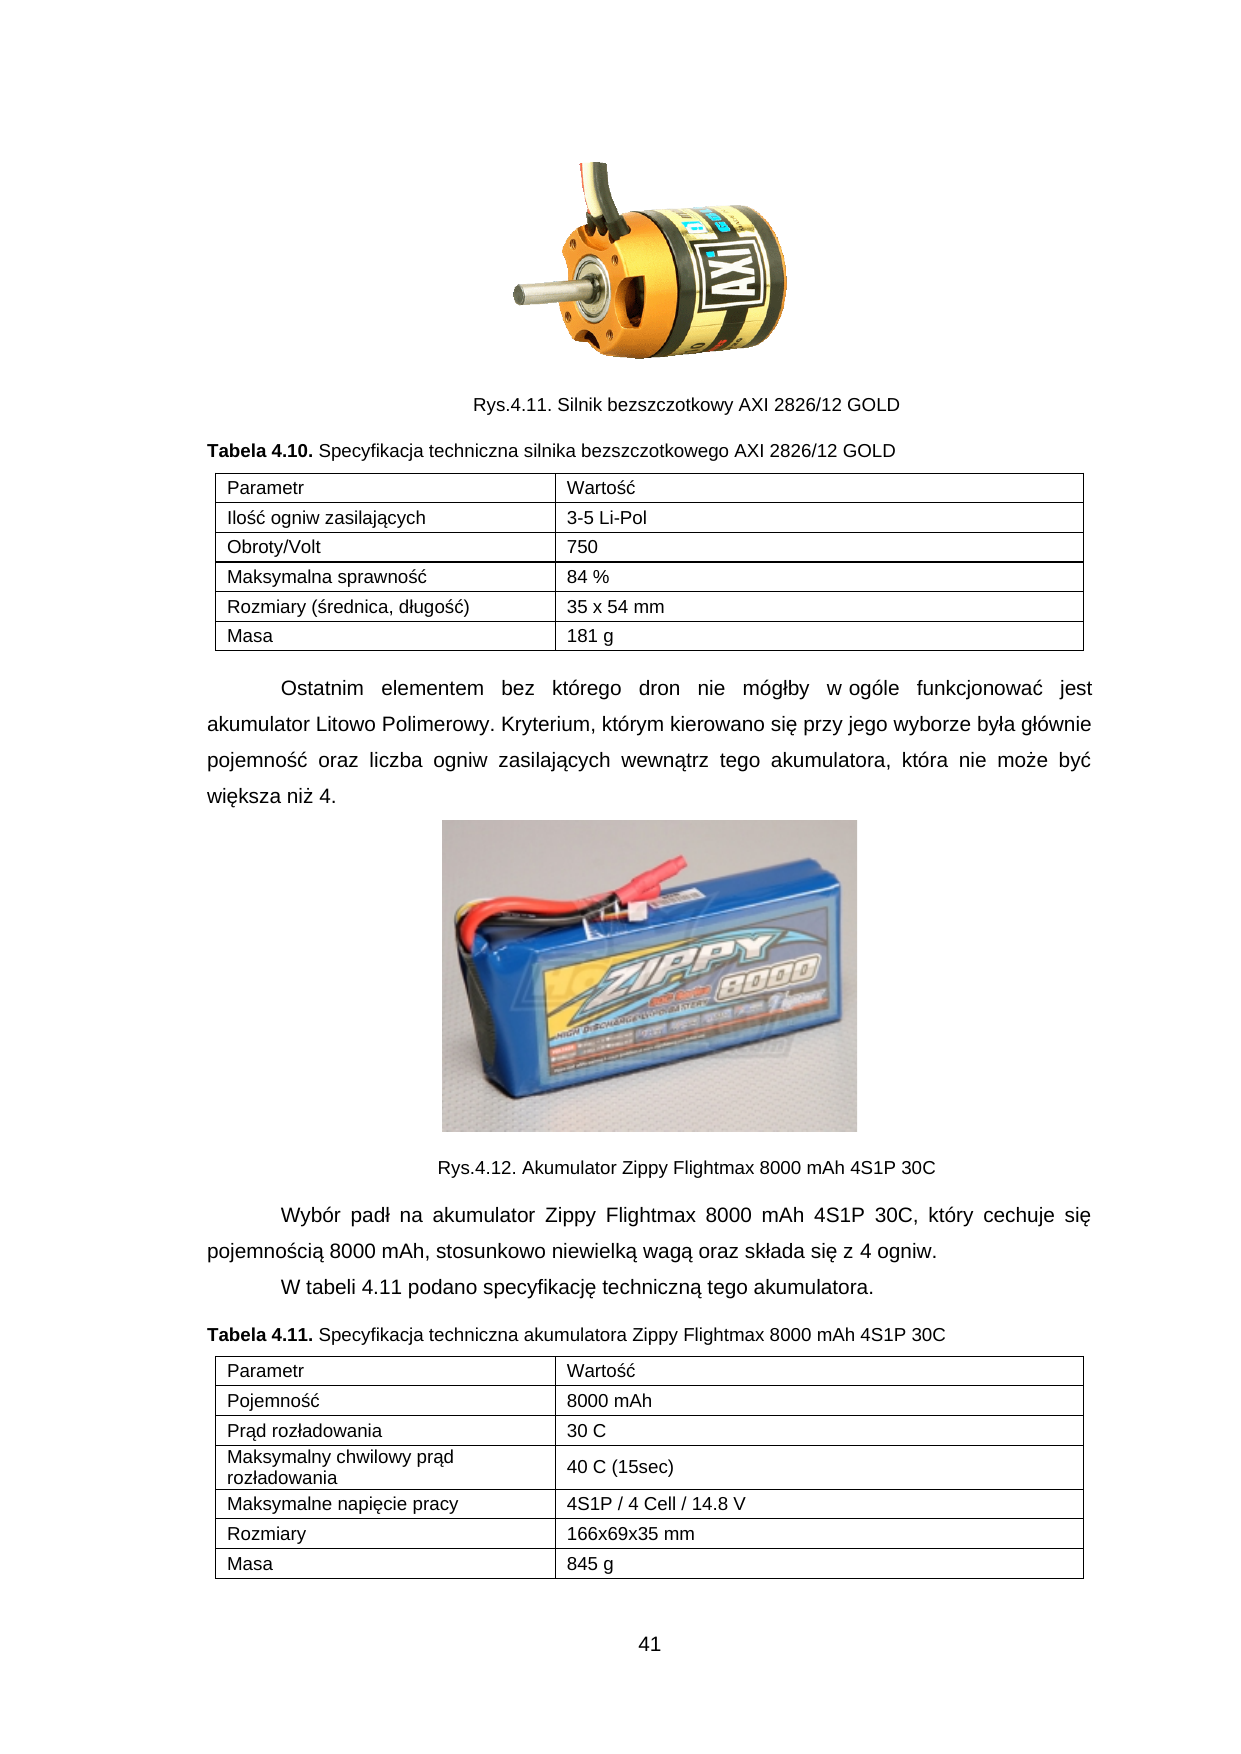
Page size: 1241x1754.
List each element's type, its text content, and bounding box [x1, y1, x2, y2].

table_cell Rozmiary (średnica, długość) [216, 592, 555, 621]
table_header Wartość [556, 474, 1083, 502]
text Rys.4.11. Silnik bezszczotkowy AXI 2826/12 GOLD [207, 394, 1092, 415]
table_cell 84 % [556, 563, 1083, 591]
table_cell 40 C (15sec) [556, 1446, 1083, 1489]
table_cell 35 x 54 mm [556, 592, 1083, 621]
table_cell Masa [216, 1549, 555, 1577]
table_cell 750 [556, 533, 1083, 561]
text Ostatnim elementem bez którego dron nie mógłby w ogóle funkcjonować jest akumulator Litowo Polimerowy. Kryterium, którym kierowano się przy jego wyborze była głównie pojemność oraz liczba ogniw zasilających wewnątrz tego akumulatora, która nie może być większa niż 4. [207, 676, 1092, 808]
text W tabeli 4.11 podano specyfikację techniczną tego akumulatora. [207, 1275, 1092, 1299]
table_cell 845 g [556, 1549, 1083, 1577]
table_cell Prąd rozładowania [216, 1416, 555, 1444]
picture [442, 820, 858, 1132]
table_cell Ilość ogniw zasilających [216, 503, 555, 532]
text Wybór padł na akumulator Zippy Flightmax 8000 mAh 4S1P 30C, który cechuje się pojemnością 8000 mAh, stosunkowo niewielką wagą oraz składa się z 4 ogniw. [207, 1203, 1092, 1263]
table_cell 30 C [556, 1416, 1083, 1444]
table_cell Rozmiary [216, 1519, 555, 1548]
table_cell 3-5 Li-Pol [556, 503, 1083, 532]
text Tabela 4.10. Specyfikacja techniczna silnika bezszczotkowego AXI 2826/12 GOLD [207, 440, 1092, 462]
table_header Parametr [216, 1357, 555, 1385]
table_header Wartość [556, 1357, 1083, 1385]
table_cell Masa [216, 622, 555, 650]
table_cell Pojemność [216, 1386, 555, 1415]
table_cell 166x69x35 mm [556, 1519, 1083, 1548]
text Tabela 4.11. Specyfikacja techniczna akumulatora Zippy Flightmax 8000 mAh 4S1P 30C [207, 1323, 1092, 1345]
table_cell 4S1P / 4 Cell / 14.8 V [556, 1490, 1083, 1518]
text Rys.4.12. Akumulator Zippy Flightmax 8000 mAh 4S1P 30C [207, 1157, 1092, 1178]
table_cell Maksymalny chwilowy prąd rozładowania [216, 1446, 555, 1489]
table_cell Maksymalna sprawność [216, 563, 555, 591]
table_cell 181 g [556, 622, 1083, 650]
table_cell Obroty/Volt [216, 533, 555, 561]
table_cell Maksymalne napięcie pracy [216, 1490, 555, 1518]
table_header Parametr [216, 474, 555, 502]
table_cell 8000 mAh [556, 1386, 1083, 1415]
picture [499, 147, 800, 370]
